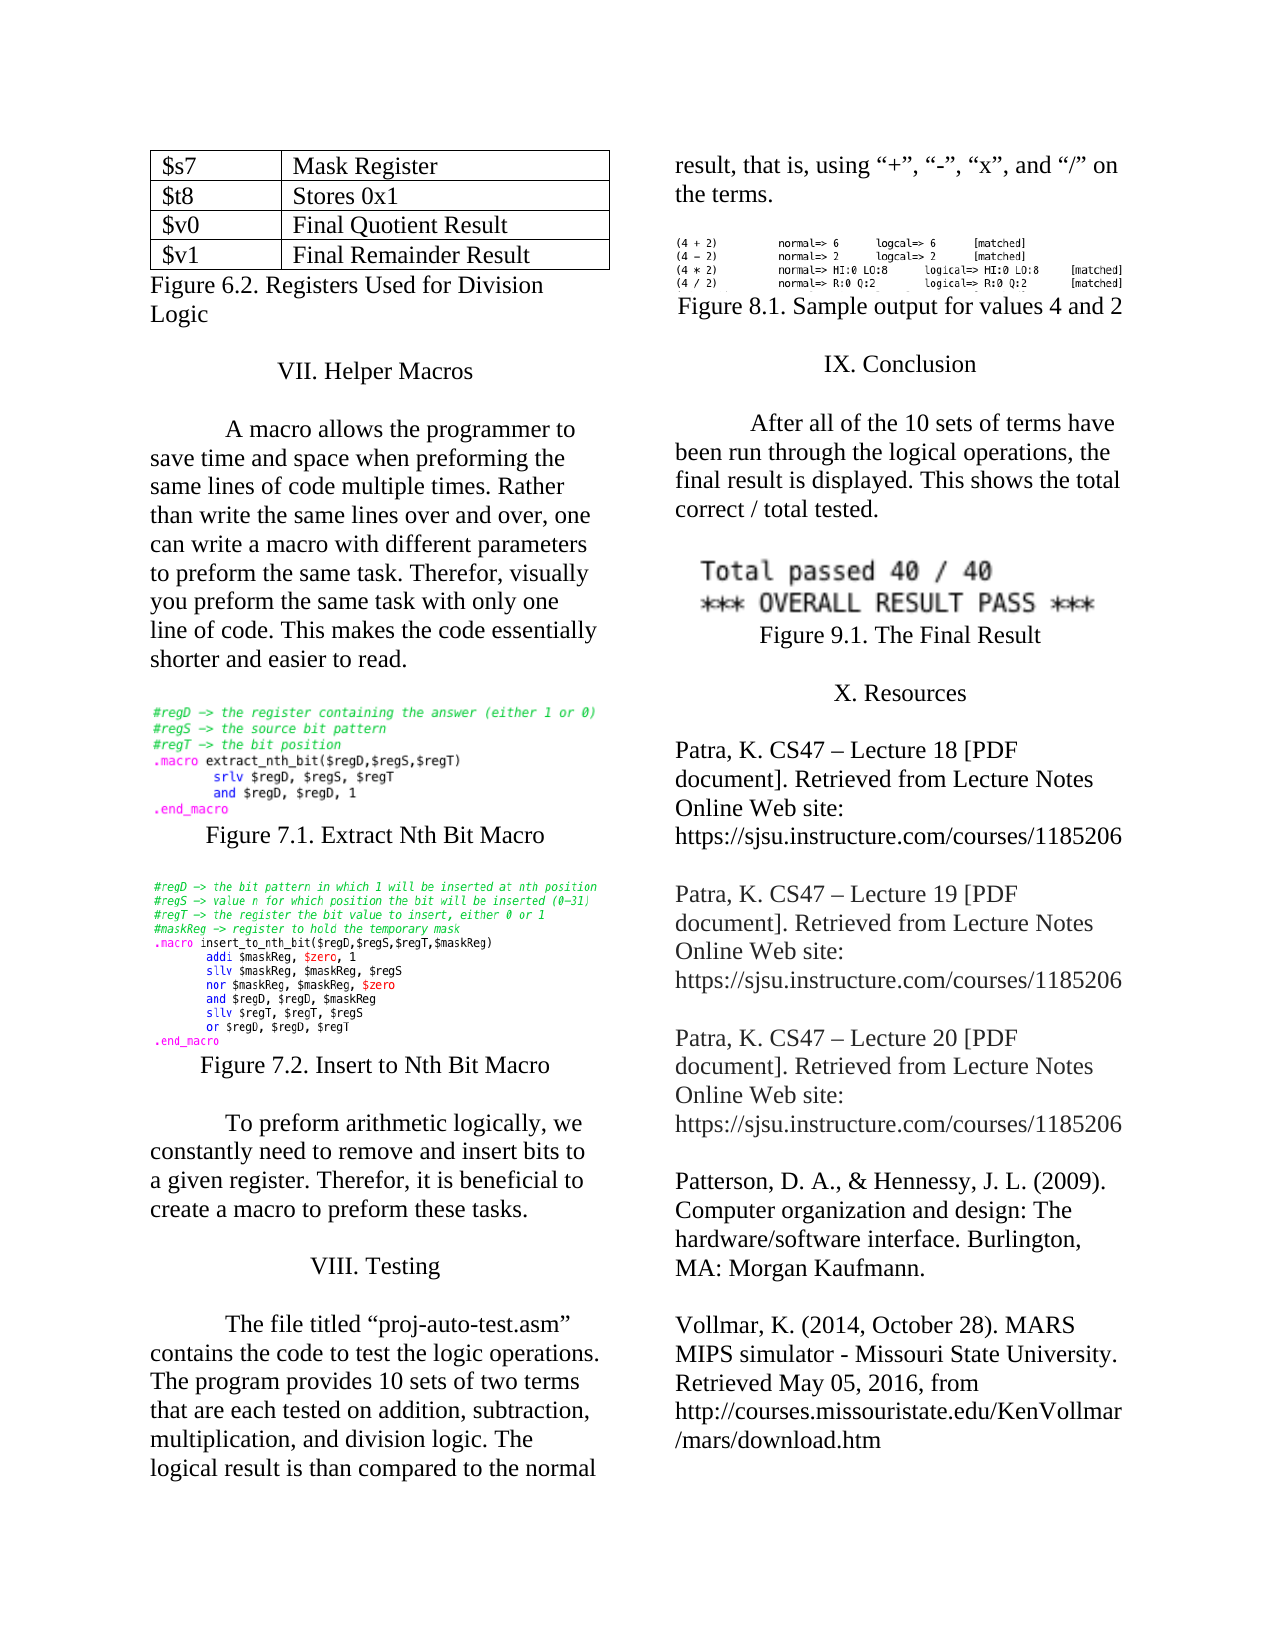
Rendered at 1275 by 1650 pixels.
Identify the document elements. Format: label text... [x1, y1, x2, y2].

text Figure 6.2. Registers Used for Division Logic [150, 270, 600, 328]
table_cell $v0 [151, 211, 281, 239]
text A macro allows the programmer to save time and space when preforming the same lines of code multiple times. Rather than write the same lines over and over, one can write a macro with different parameters to preform the same task. Therefor, visually you preform the same task with only one line of code. This makes the code essentially shorter and easier to read. [150, 414, 600, 673]
table_cell Final Quotient Result [282, 211, 609, 239]
table_cell Mask Register [282, 151, 609, 180]
text Patra, K. CS47 – Lecture 18 [PDF document]. Retrieved from Lecture Notes Online Web site: https://sjsu.instructure.com/courses/1185206 [675, 735, 1125, 850]
text Figure 7.1. Extract Nth Bit Macro [150, 821, 600, 849]
text To preform arithmetic logically, we constantly need to remove and insert bits to a given register. Therefor, it is beneficial to create a macro to preform these tasks. [150, 1108, 600, 1223]
table_cell Stores 0x1 [282, 181, 609, 209]
text The file titled “proj-auto-test.asm” contains the code to test the logic operations. The program provides 10 sets of two terms that are each tested on addition, subtraction, multiplication, and division logic. The logical result is than compared to the normal result, that is, using “+”, “-”, “x”, and “/” on the terms. [150, 1309, 600, 1481]
text Figure 9.1. The Final Result [675, 620, 1125, 649]
text Figure 7.2. Insert to Nth Bit Macro [150, 1051, 600, 1079]
table_cell $s7 [151, 151, 281, 180]
text Patra, K. CS47 – Lecture 19 [PDF document]. Retrieved from Lecture Notes Online Web site: https://sjsu.instructure.com/courses/1185206 [675, 879, 1125, 994]
text Patterson, D. A., & Hennessy, J. L. (2009). Computer organization and design: The hardware/software interface. Burlington, MA: Morgan Kaufmann. [675, 1166, 1125, 1281]
picture [150, 878, 600, 1051]
text VIII. Testing [150, 1251, 600, 1280]
text Figure 8.1. Sample output for values 4 and 2 [675, 292, 1125, 320]
text VII. Helper Macros [150, 356, 600, 385]
picture [150, 701, 600, 821]
picture [675, 236, 1125, 292]
table_cell Final Remainder Result [282, 240, 609, 269]
text Patra, K. CS47 – Lecture 20 [PDF document]. Retrieved from Lecture Notes Online Web site: https://sjsu.instructure.com/courses/1185206 [675, 1023, 1125, 1138]
text Vollmar, K. (2014, October 28). MARS MIPS simulator - Missouri State University. Retrieved May 05, 2016, from http://courses.missouristate.edu/KenVollmar/mars/download.htm [675, 1310, 1125, 1454]
picture [699, 551, 1101, 621]
text IX. Conclusion [675, 349, 1125, 378]
table_cell $t8 [151, 181, 281, 209]
table_cell $v1 [151, 240, 281, 269]
text X. Resources [675, 678, 1125, 706]
text After all of the 10 sets of terms have been run through the logical operations, the final result is displayed. This shows the total correct / total tested. [675, 408, 1125, 523]
text The file titled “proj-auto-test.asm” contains the code to test the logic operations. The program provides 10 sets of two terms that are each tested on addition, subtraction, multiplication, and division logic. The logical result is than compared to the normal result, that is, using “+”, “-”, “x”, and “/” on the terms. [675, 150, 1125, 207]
